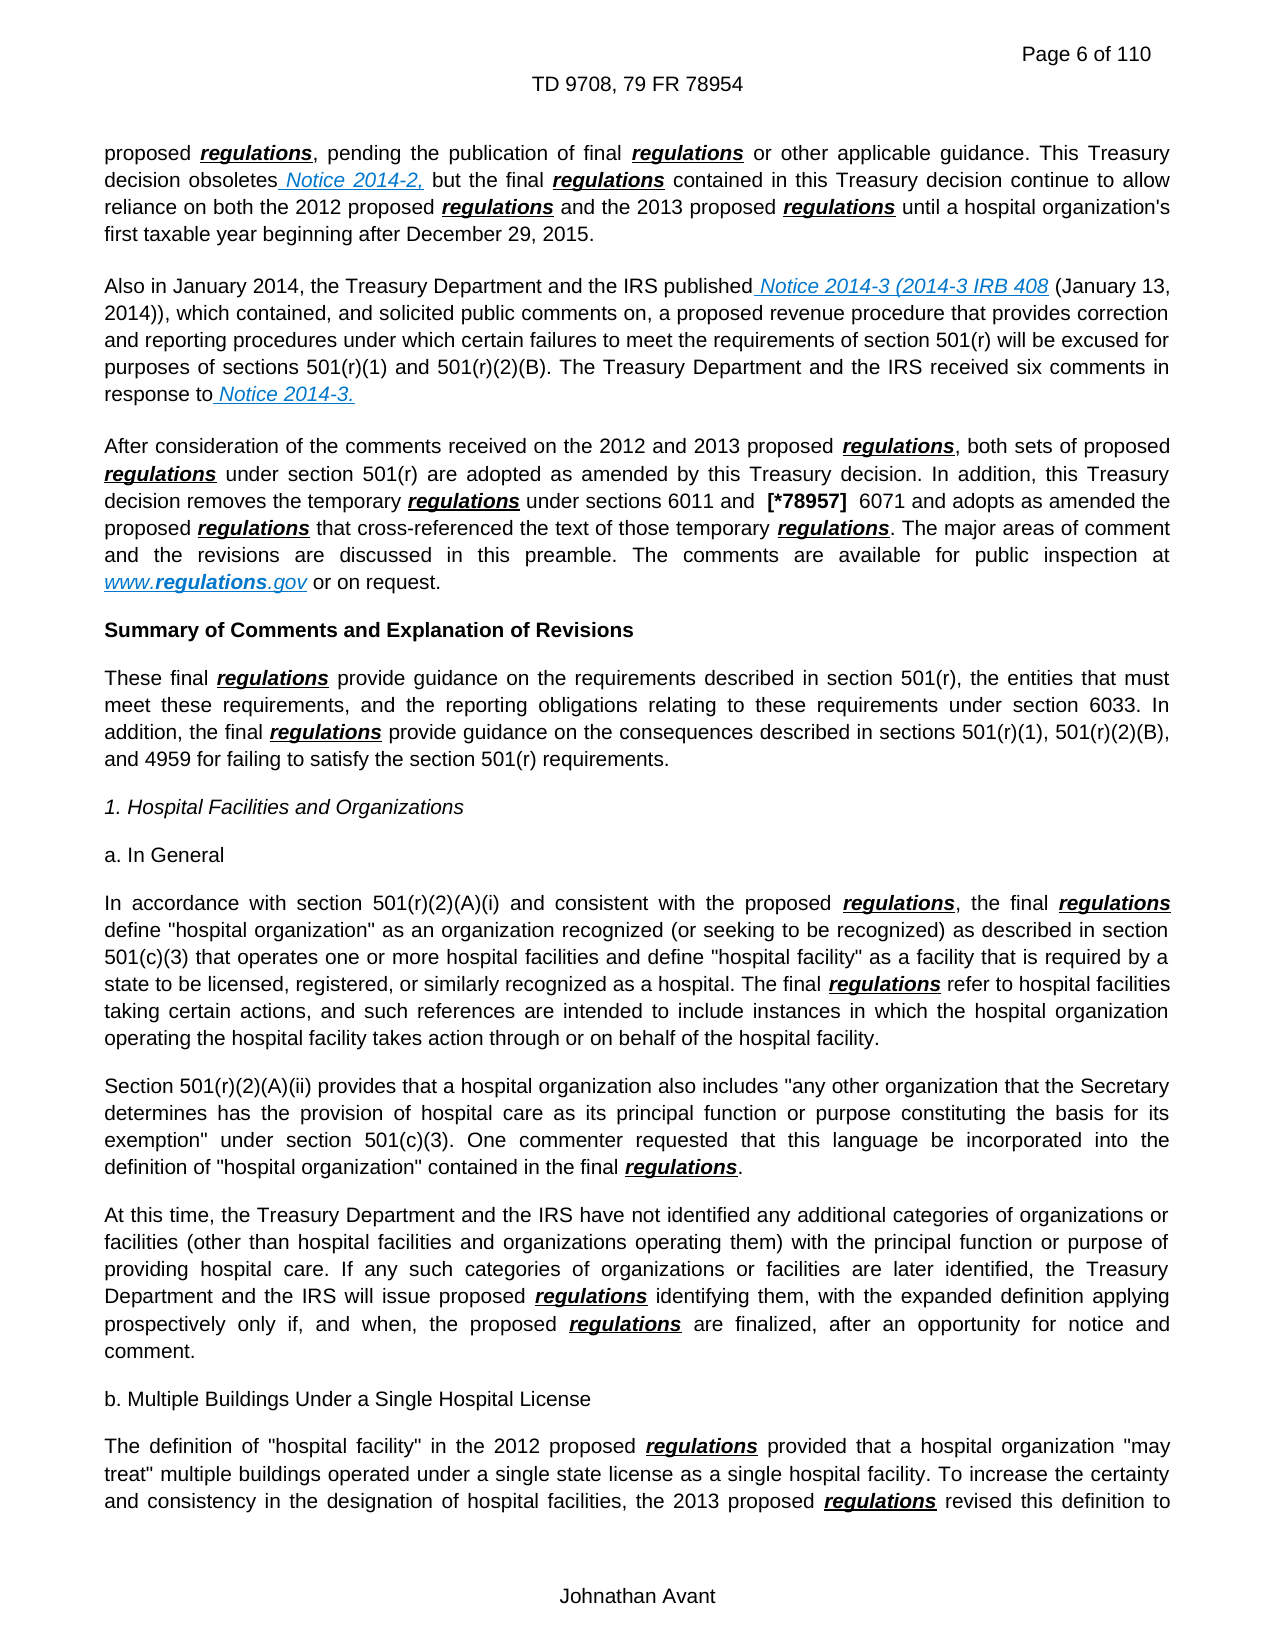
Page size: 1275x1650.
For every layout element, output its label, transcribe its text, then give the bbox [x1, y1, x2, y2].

text b. Multiple Buildings Under a Single Hospital License [104, 1383, 1171, 1410]
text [104, 1431, 1171, 1512]
text Also in January 2014, the Treasury Department and the IRS published Notice 2014-3 (2014-3 IRB 408 (January 13, 2014)), which contained, and solicited public comments on, a proposed revenue procedure that provides correction and reporting procedures under which certain failures to meet the requirements of section 501(r) will be excused for purposes of sections 501(r)(1) and 501(r)(2)(B). The Treasury Department and the IRS received six comments in response to Notice 2014-3. [104, 271, 1171, 406]
text These final regulations provide guidance on the requirements described in section 501(r), the entities that must meet these requirements, and the reporting obligations relating to these requirements under section 6033. In addition, the final regulations provide guidance on the consequences described in sections 501(r)(1), 501(r)(2)(B), and 4959 for failing to satisfy the section 501(r) requirements. [104, 662, 1171, 771]
text In accordance with section 501(r)(2)(A)(i) and consistent with the proposed regulations, the final regulations define "hospital organization" as an organization recognized (or seeking to be recognized) as described in section 501(c)(3) that operates one or more hospital facilities and define "hospital facility" as a facility that is required by a state to be licensed, registered, or similarly recognized as a hospital. The final regulations refer to hospital facilities taking certain actions, and such references are intended to include instances in which the hospital organization operating the hospital facility takes action through or on behalf of the hospital facility. [104, 887, 1171, 1050]
text 1. Hospital Facilities and Organizations [104, 792, 1171, 819]
text Summary of Comments and Explanation of Revisions [104, 614, 1171, 642]
text Section 501(r)(2)(A)(ii) provides that a hospital organization also includes "any other organization that the Secretary determines has the provision of hospital care as its principal function or purpose constituting the basis for its exemption" under section 501(c)(3). One commenter requested that this language be incorporated into the definition of "hospital organization" contained in the final regulations. [104, 1071, 1171, 1179]
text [104, 137, 1171, 246]
text After consideration of the comments received on the 2012 and 2013 proposed regulations, both sets of proposed regulations under section 501(r) are adopted as amended by this Treasury decision. In addition, this Treasury decision removes the temporary regulations under sections 6011 and [*78957] 6071 and adopts as amended the proposed regulations that cross-referenced the text of those temporary regulations. The major areas of comment and the revisions are discussed in this preamble. The comments are available for public inspection at www.regulations.gov or on request. [104, 431, 1171, 594]
text a. In General [104, 839, 1171, 867]
text At this time, the Treasury Department and the IRS have not identified any additional categories of organizations or facilities (other than hospital facilities and organizations operating them) with the principal function or purpose of providing hospital care. If any such categories of organizations or facilities are later identified, the Treasury Department and the IRS will issue proposed regulations identifying them, with the expanded definition applying prospectively only if, and when, the proposed regulations are finalized, after an opportunity for notice and comment. [104, 1200, 1171, 1362]
